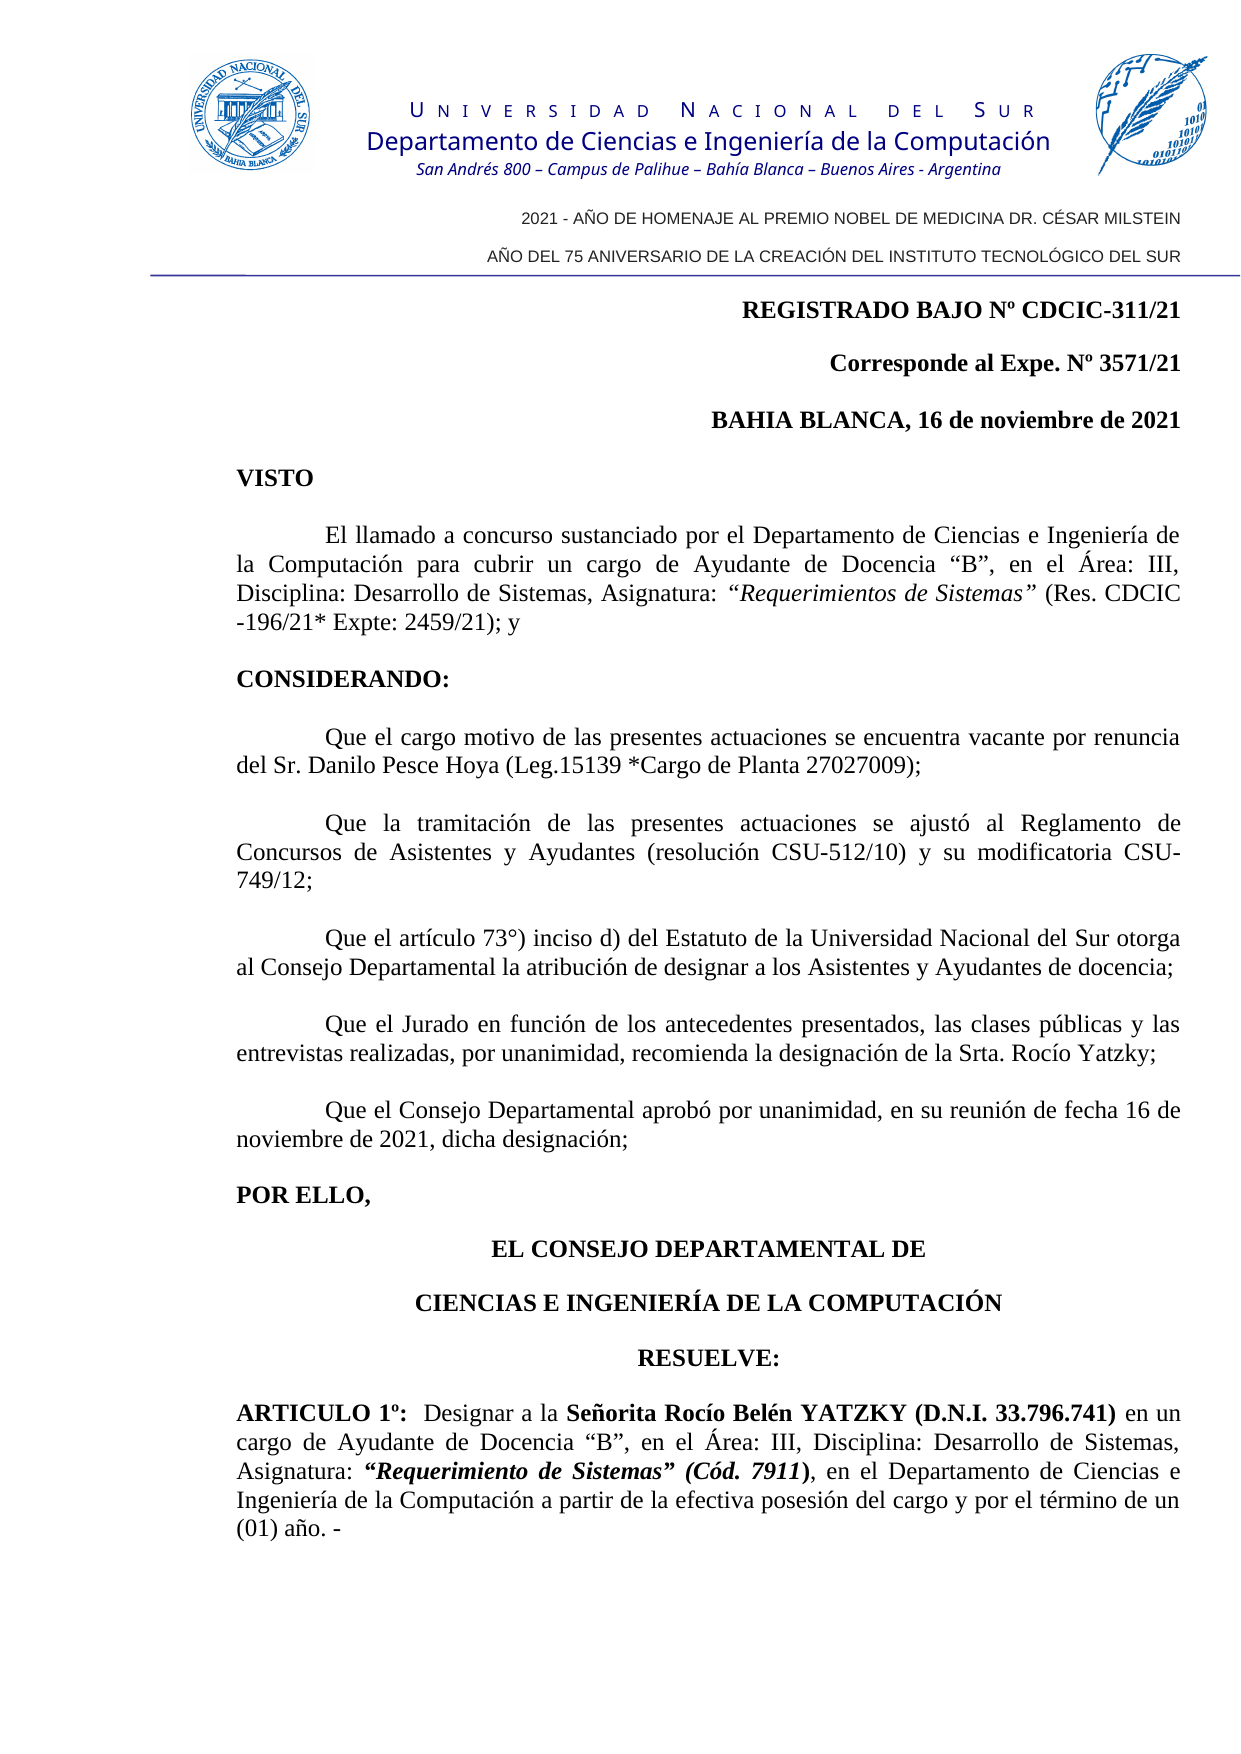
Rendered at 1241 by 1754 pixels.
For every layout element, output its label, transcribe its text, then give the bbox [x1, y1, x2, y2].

text EL CONSEJO DEPARTAMENTAL DE [236, 1236, 1181, 1263]
text Corresponde al Expe. Nº 3571/21 [236, 348, 1181, 377]
text CIENCIAS E INGENIERÍA DE LA COMPUTACIÓN [236, 1290, 1181, 1317]
text RESUELVE: [236, 1344, 1181, 1371]
text POR ELLO, [236, 1182, 1181, 1209]
text BAHIA BLANCA, 16 de noviembre de 2021 [236, 406, 1181, 434]
picture [187, 53, 315, 174]
text Que el Consejo Departamental aprobó por unanimidad, en su reunión de fecha 16 de noviembre de 2021, dicha designación; [236, 1096, 1181, 1153]
text Que el artículo 73°) inciso d) del Estatuto de la Universidad Nacional del Sur otorga al Consejo Departamental la atribución de designar a los Asistentes y Ayudantes de docencia; [236, 923, 1181, 981]
text Que el cargo motivo de las presentes actuaciones se encuentra vacante por renuncia del Sr. Danilo Pesce Hoya (Leg.15139 *Cargo de Planta 27027009); [236, 722, 1181, 779]
text Que la tramitación de las presentes actuaciones se ajustó al Reglamento de Concursos de Asistentes y Ayudantes (resolución CSU-512/10) y su modificatoria CSU-749/12; [236, 808, 1181, 894]
text El llamado a concurso sustanciado por el Departamento de Ciencias e Ingeniería de la Computación para cubrir un cargo de Ayudante de Docencia “B”, en el Área: III, Disciplina: Desarrollo de Sistemas, Asignatura: “Requerimientos de Sistemas” (Res. CDCIC -196/21* Expte: 2459/21); y [236, 521, 1181, 636]
text Que el Jurado en función de los antecedentes presentados, las clases públicas y las entrevistas realizadas, por unanimidad, recomienda la designación de la Srta. Rocío Yatzky; [236, 1009, 1181, 1067]
picture [1095, 53, 1209, 176]
text VISTO [236, 463, 1181, 492]
text CONSIDERANDO: [236, 664, 1181, 693]
text ARTICULO 1º: Designar a la Señorita Rocío Belén YATZKY (D.N.I. 33.796.741) en un cargo de Ayudante de Docencia “B”, en el Área: III, Disciplina: Desarrollo de Sistemas, Asignatura: “Requerimiento de Sistemas” (Cód. 7911), en el Departamento de Ciencias e Ingeniería de la Computación a partir de la efectiva posesión del cargo y por el término de un (01) año. - [236, 1398, 1181, 1542]
text REGISTRADO BAJO Nº CDCIC-311/21 [236, 295, 1181, 324]
